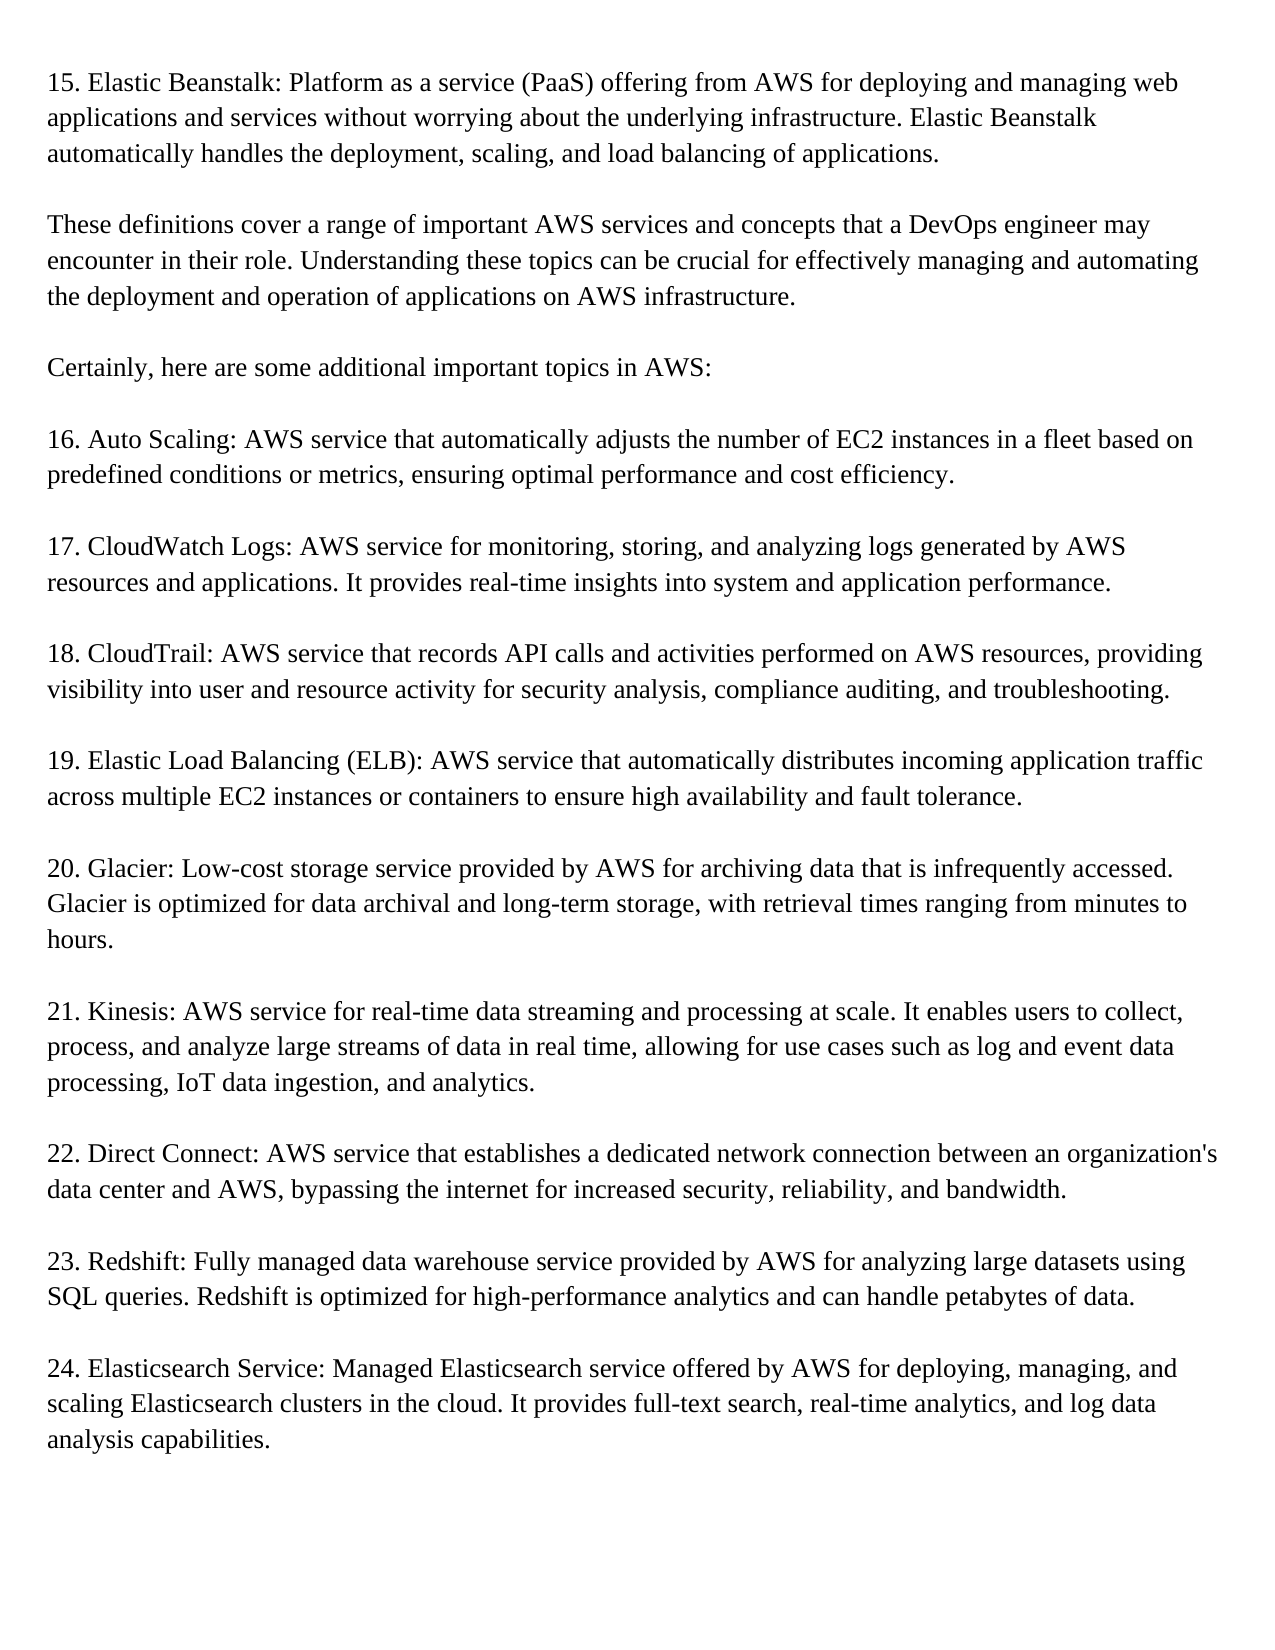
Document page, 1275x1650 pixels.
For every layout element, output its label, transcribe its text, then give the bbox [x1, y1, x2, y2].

text 23. Redshift: Fully managed data warehouse service provided by AWS for analyzing large datasets using SQL queries. Redshift is optimized for high-performance analytics and can handle petabytes of data. [47, 1245, 1219, 1312]
text 19. Elastic Load Balancing (ELB): AWS service that automatically distributes incoming application traffic across multiple EC2 instances or containers to ensure high availability and fault tolerance. [47, 744, 1219, 811]
text 15. Elastic Beanstalk: Platform as a service (PaaS) offering from AWS for deploying and managing web applications and services without worrying about the underlying infrastructure. Elastic Beanstalk automatically handles the deployment, scaling, and load balancing of applications. [47, 66, 1219, 168]
text 24. Elasticsearch Service: Managed Elasticsearch service offered by AWS for deploying, managing, and scaling Elasticsearch clusters in the cloud. It provides full-text search, real-time analytics, and log data analysis capabilities. [47, 1352, 1219, 1454]
text 21. Kinesis: AWS service for real-time data streaming and processing at scale. It enables users to collect, process, and analyze large streams of data in real time, allowing for use cases such as log and event data processing, IoT data ingestion, and analytics. [47, 994, 1219, 1097]
text 17. CloudWatch Logs: AWS service for monitoring, storing, and analyzing logs generated by AWS resources and applications. It provides real-time insights into system and application performance. [47, 530, 1219, 597]
text These definitions cover a range of important AWS services and concepts that a DevOps engineer may encounter in their role. Understanding these topics can be crucial for effectively managing and automating the deployment and operation of applications on AWS infrastructure. [47, 208, 1219, 311]
text 22. Direct Connect: AWS service that establishes a dedicated network connection between an organization's data center and AWS, bypassing the internet for increased security, reliability, and bandwidth. [47, 1137, 1219, 1204]
text 20. Glacier: Low-cost storage service provided by AWS for archiving data that is infrequently accessed. Glacier is optimized for data archival and long-term storage, with retrieval times ranging from minutes to hours. [47, 852, 1219, 954]
text Certainly, here are some additional important topics in AWS: [47, 351, 1219, 383]
text 16. Auto Scaling: AWS service that automatically adjusts the number of EC2 instances in a fleet based on predefined conditions or metrics, ensuring optimal performance and cost efficiency. [47, 423, 1219, 490]
text 18. CloudTrail: AWS service that records API calls and activities performed on AWS resources, providing visibility into user and resource activity for security analysis, compliance auditing, and troubleshooting. [47, 637, 1219, 704]
